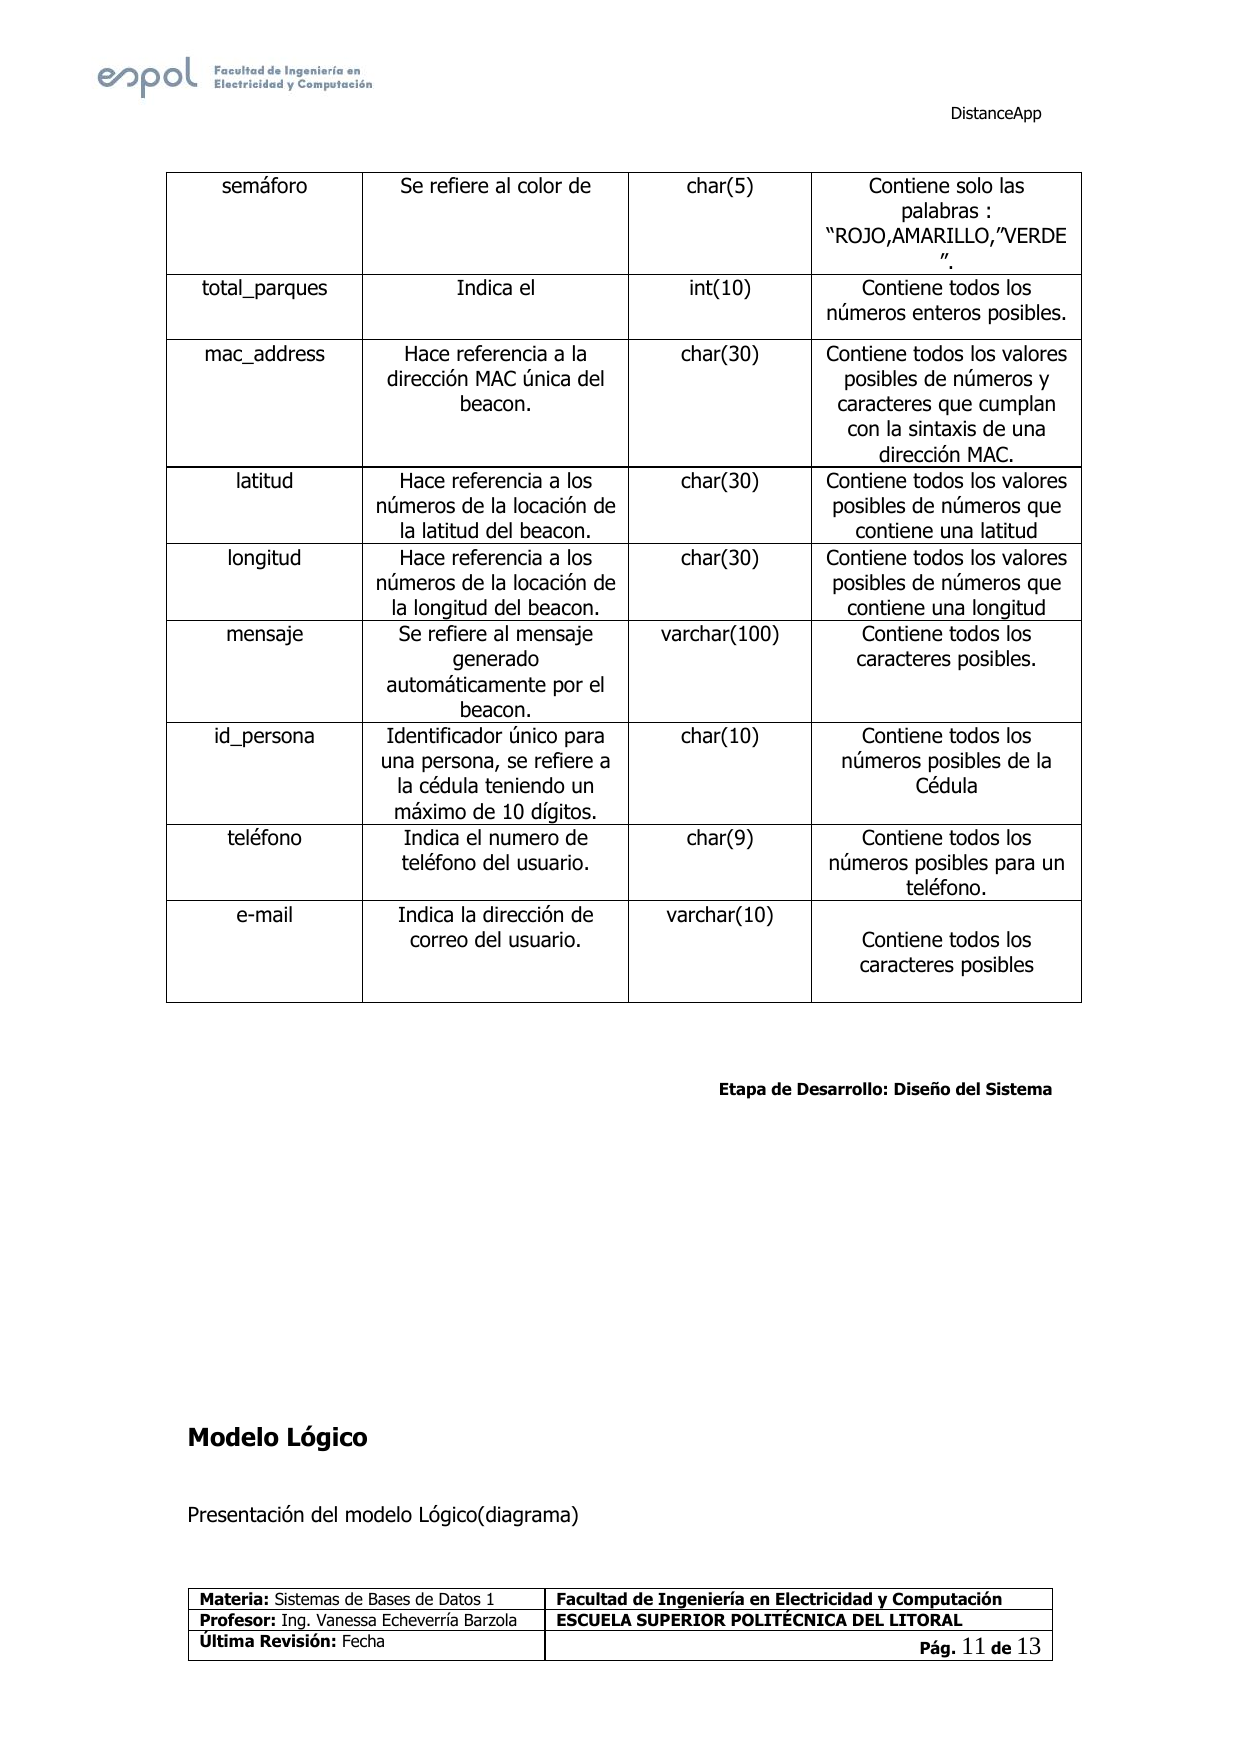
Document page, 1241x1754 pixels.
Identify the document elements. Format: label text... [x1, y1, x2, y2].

subtitle Modelo Lógico [187, 1421, 1053, 1451]
table_cell Contiene todos los caracteres posibles [812, 901, 1081, 1002]
table_cell char(9) [629, 825, 811, 900]
table_cell Se refiere al color de [363, 173, 628, 273]
table_cell Se refiere al mensaje generado automáticamente por el beacon. [363, 621, 628, 722]
table_cell varchar(10) [629, 901, 811, 1002]
table_cell Contiene todos los valores posibles de números que contiene una longitud [812, 544, 1081, 620]
table_cell mensaje [167, 621, 362, 722]
table_cell latitud [167, 468, 362, 543]
picture [75, 25, 393, 126]
table_cell int(10) [629, 275, 811, 339]
table_cell Hace referencia a los números de la locación de la latitud del beacon. [363, 468, 628, 543]
table_cell Indica el numero de teléfono del usuario. [363, 825, 628, 900]
table_cell mac_address [167, 340, 362, 466]
table_cell Contiene todos los números posibles para un teléfono. [812, 825, 1081, 900]
table_cell Indica el [363, 275, 628, 339]
table_cell Identificador único para una persona, se refiere a la cédula teniendo un máximo de 10 dígitos. [363, 723, 628, 823]
table_cell teléfono [167, 825, 362, 900]
table_cell Contiene solo las palabras : “ROJO,AMARILLO,”VERDE”. [812, 173, 1081, 273]
table_cell char(30) [629, 544, 811, 620]
table_cell Hace referencia a los números de la locación de la longitud del beacon. [363, 544, 628, 620]
table_cell Hace referencia a la dirección MAC única del beacon. [363, 340, 628, 466]
table_cell id_persona [167, 723, 362, 823]
table_cell Contiene todos los valores posibles de números y caracteres que cumplan con la sintaxis de una dirección MAC. [812, 340, 1081, 466]
table_cell Contiene todos los caracteres posibles. [812, 621, 1081, 722]
table_cell semáforo [167, 173, 362, 273]
table_cell char(10) [629, 723, 811, 823]
text Presentación del modelo Lógico(diagrama) [187, 1502, 1053, 1527]
table_cell Indica la dirección de correo del usuario. [363, 901, 628, 1002]
table_cell longitud [167, 544, 362, 620]
table_cell Contiene todos los valores posibles de números que contiene una latitud [812, 468, 1081, 543]
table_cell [812, 275, 1081, 339]
table_cell e-mail [167, 901, 362, 1002]
table_cell char(30) [629, 340, 811, 466]
table_cell char(30) [629, 468, 811, 543]
table_cell varchar(100) [629, 621, 811, 722]
table_cell char(5) [629, 173, 811, 273]
table_cell total_parques [167, 275, 362, 339]
subtitle Etapa de Desarrollo: Diseño del Sistema [187, 1079, 1053, 1099]
table_cell Contiene todos los números posibles de la Cédula [812, 723, 1081, 823]
